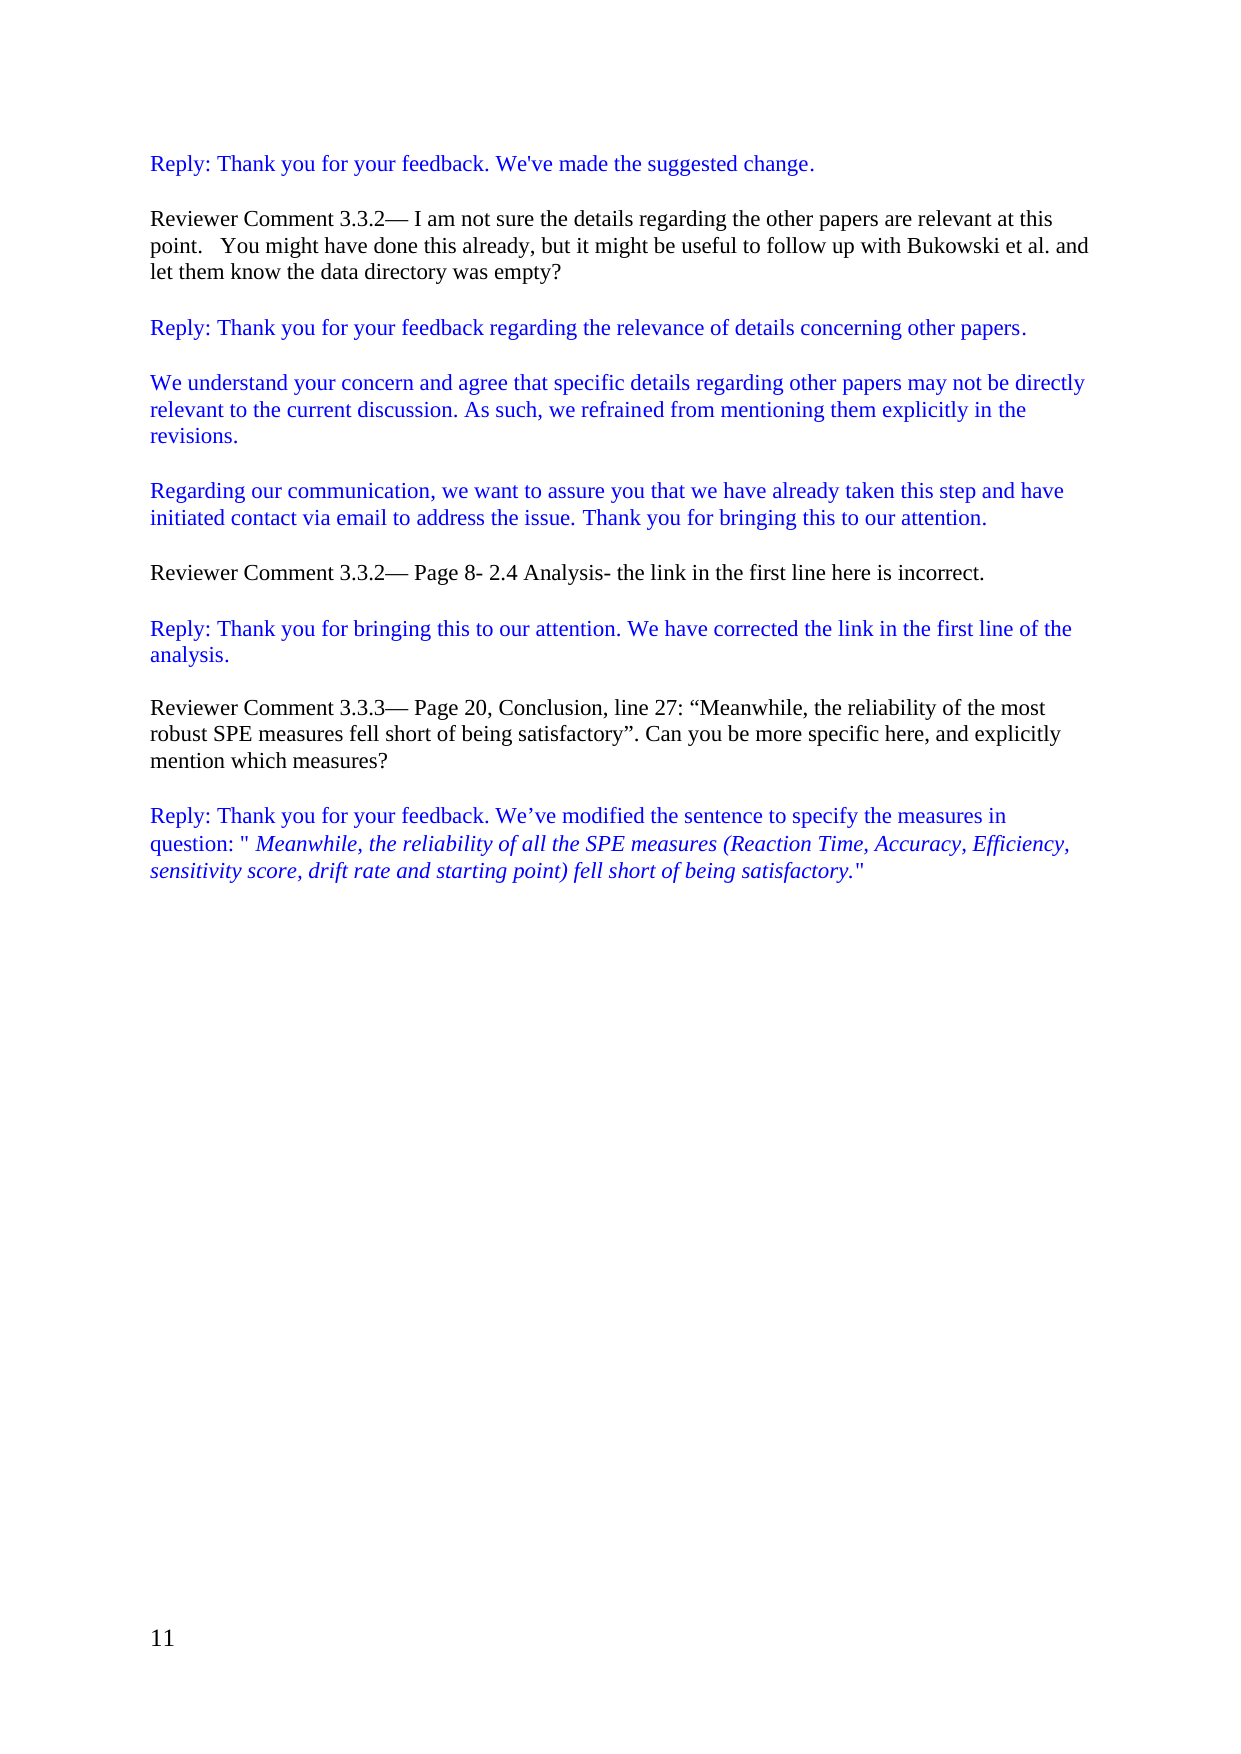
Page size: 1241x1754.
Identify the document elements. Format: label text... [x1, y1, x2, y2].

text Reply: Thank you for your feedback. We've made the suggested change. [150, 150, 1090, 176]
text Reply: Thank you for your feedback regarding the relevance of details concerning other papers. [150, 314, 1090, 340]
text Reviewer Comment 3.3.2— I am not sure the details regarding the other papers are relevant at this point. You might have done this already, but it might be useful to follow up with Bukowski et al. and let them know the data directory was empty? [150, 206, 1090, 284]
text Reviewer Comment 3.3.2— Page 8- 2.4 Analysis- the link in the first line here is incorrect. [150, 559, 1090, 586]
text Reply: Thank you for bringing this to our attention. We have corrected the link in the first line of the analysis. Reviewer Comment 3.3.3— Page 20, Conclusion, line 27: “Meanwhile, the reliability of the most robust SPE measures fell short of being satisfactory”. Can you be more specific here, and explicitly mention which measures? [150, 615, 1090, 773]
text Reply: Thank you for your feedback. We’ve modified the sentence to specify the measures in question: " Meanwhile, the reliability of all the SPE measures (Reaction Time, Accuracy, Efficiency, sensitivity score, drift rate and starting point) fell short of being satisfactory." [150, 802, 1090, 884]
text We understand your concern and agree that specific details regarding other papers may not be directly relevant to the current discussion. As such, we refrained from mentioning them explicitly in the revisions. [150, 369, 1090, 448]
text Regarding our communication, we want to assure you that we have already taken this step and have initiated contact via email to address the issue. Thank you for bringing this to our attention. [150, 477, 1090, 530]
